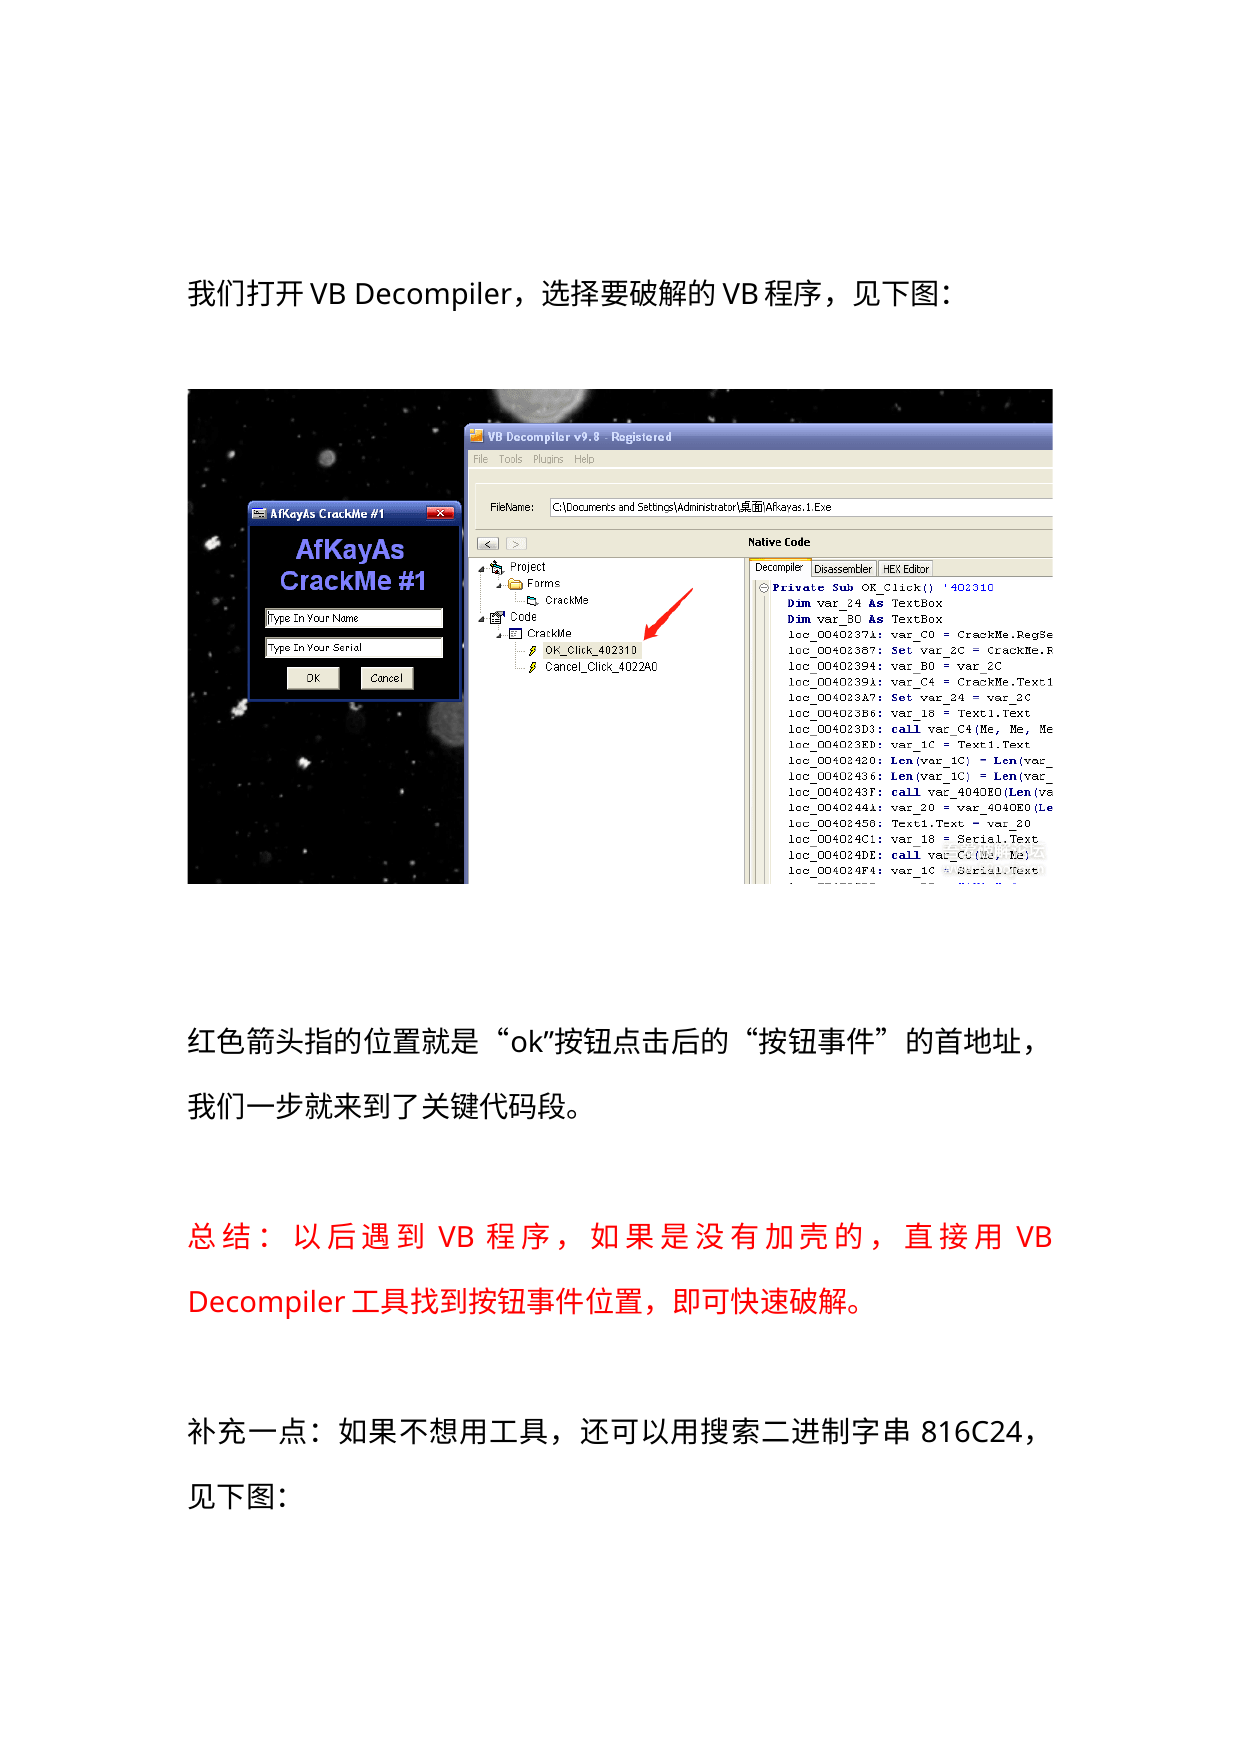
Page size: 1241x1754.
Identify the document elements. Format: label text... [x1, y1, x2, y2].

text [187, 884, 1053, 1527]
picture [187, 389, 1053, 884]
